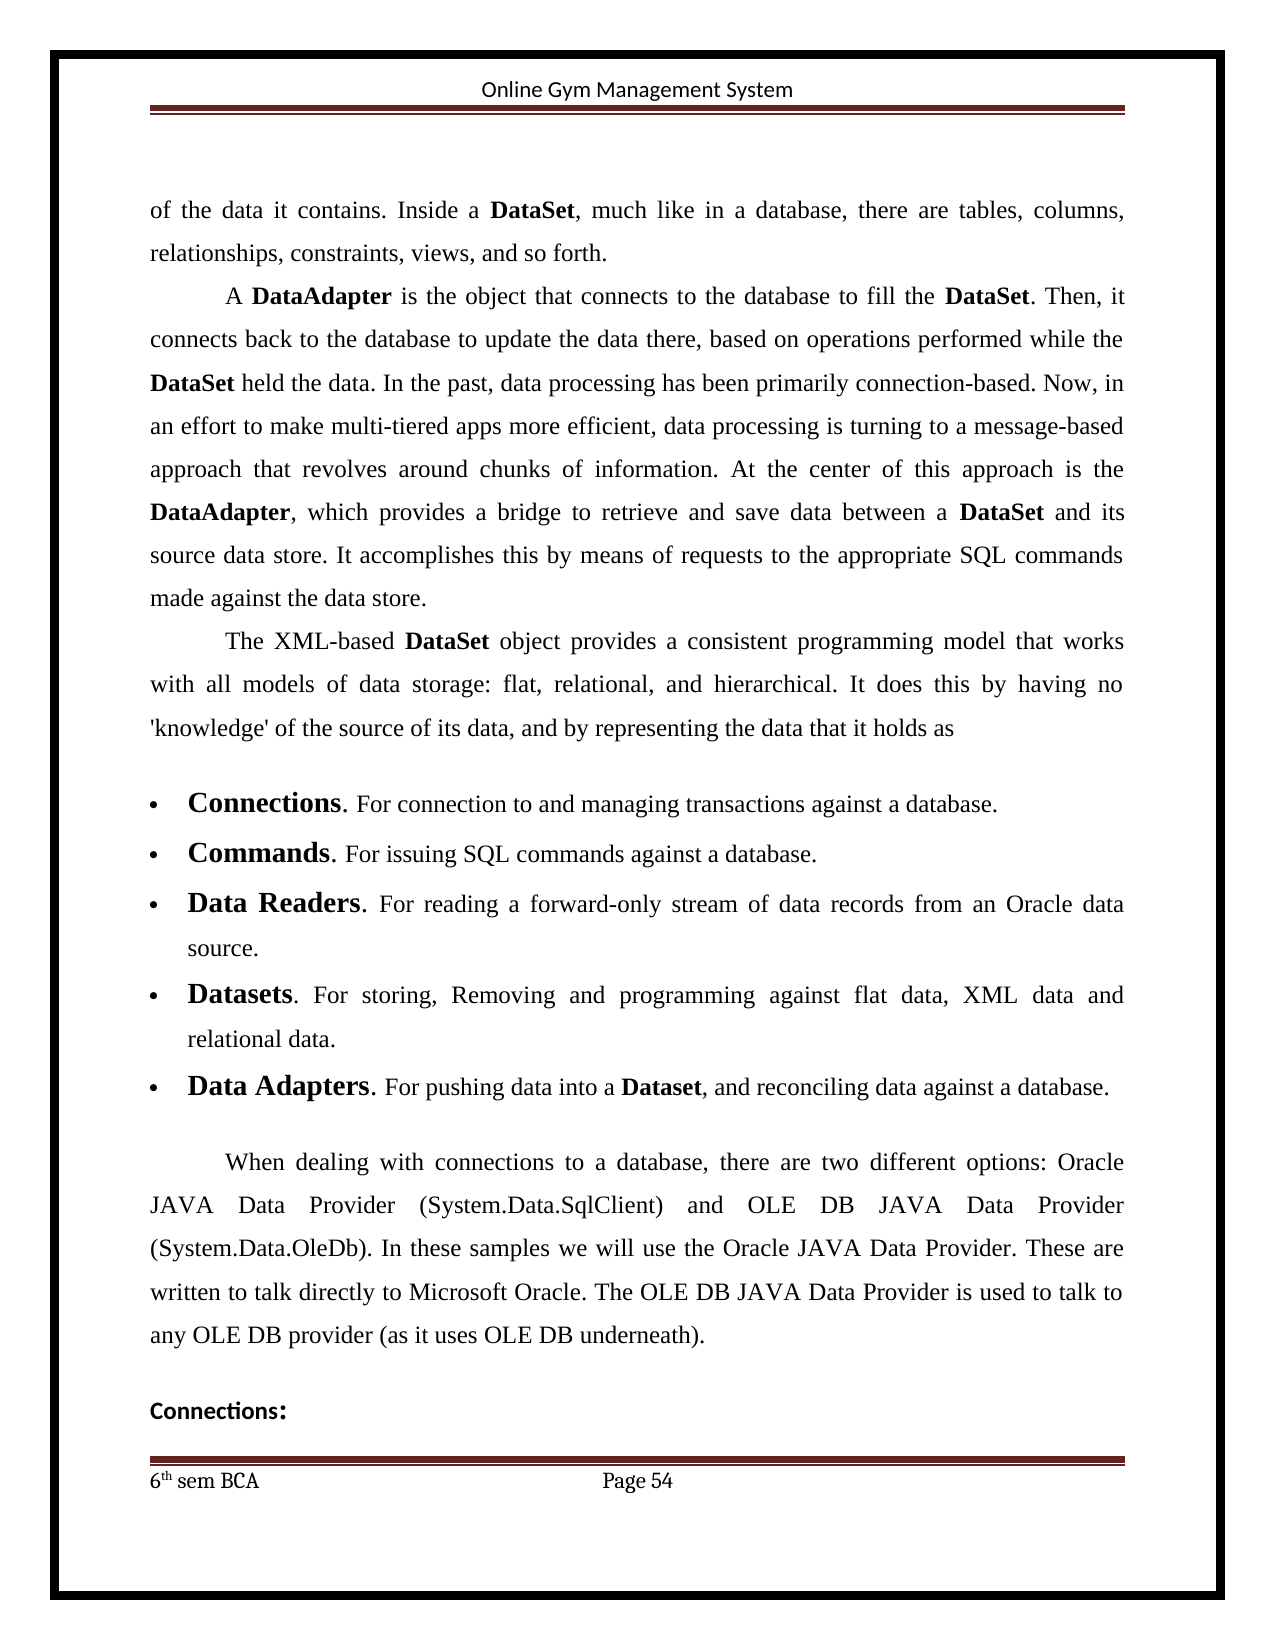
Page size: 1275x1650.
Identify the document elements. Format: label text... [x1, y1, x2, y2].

list Data Adapters. For pushing data into a Dataset, and reconciling data against a database. [150, 1068, 1125, 1101]
list Connections. For connection to and managing transactions against a database. [150, 785, 1125, 818]
text A DataAdapter is the object that connects to the database to fill the DataSet. Then, it connects back to the database to update the data there, based on operations performed while the DataSet held the data. In the past, data processing has been primarily connection-based. Now, in an effort to make multi-tiered apps more efficient, data processing is turning to a message-based approach that revolves around chunks of information. At the center of this approach is the DataAdapter, which provides a bridge to retrieve and save data between a DataSet and its source data store. It accomplishes this by means of requests to the appropriate SQL commands made against the data store. [150, 281, 1125, 612]
list Datasets. For storing, Removing and programming against flat data, XML data and relational data. [150, 977, 1125, 1053]
list Data Readers. For reading a forward-only stream of data records from an Oracle data source. [150, 886, 1125, 962]
list Commands. For issuing SQL commands against a database. [150, 835, 1125, 869]
text When dealing with connections to a database, there are two different options: Oracle JAVA Data Provider (System.Data.SqlClient) and OLE DB JAVA Data Provider (System.Data.OleDb). In these samples we will use the Oracle JAVA Data Provider. These are written to talk directly to Microsoft Oracle. The OLE DB JAVA Data Provider is used to talk to any OLE DB provider (as it uses OLE DB underneath). [150, 1147, 1125, 1348]
text Connections: [150, 1392, 1125, 1426]
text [150, 195, 1125, 267]
text The XML-based DataSet object provides a consistent programming model that works with all models of data storage: flat, relational, and hierarchical. It does this by having no 'knowledge' of the source of its data, and by representing the data that it holds as [150, 626, 1125, 741]
